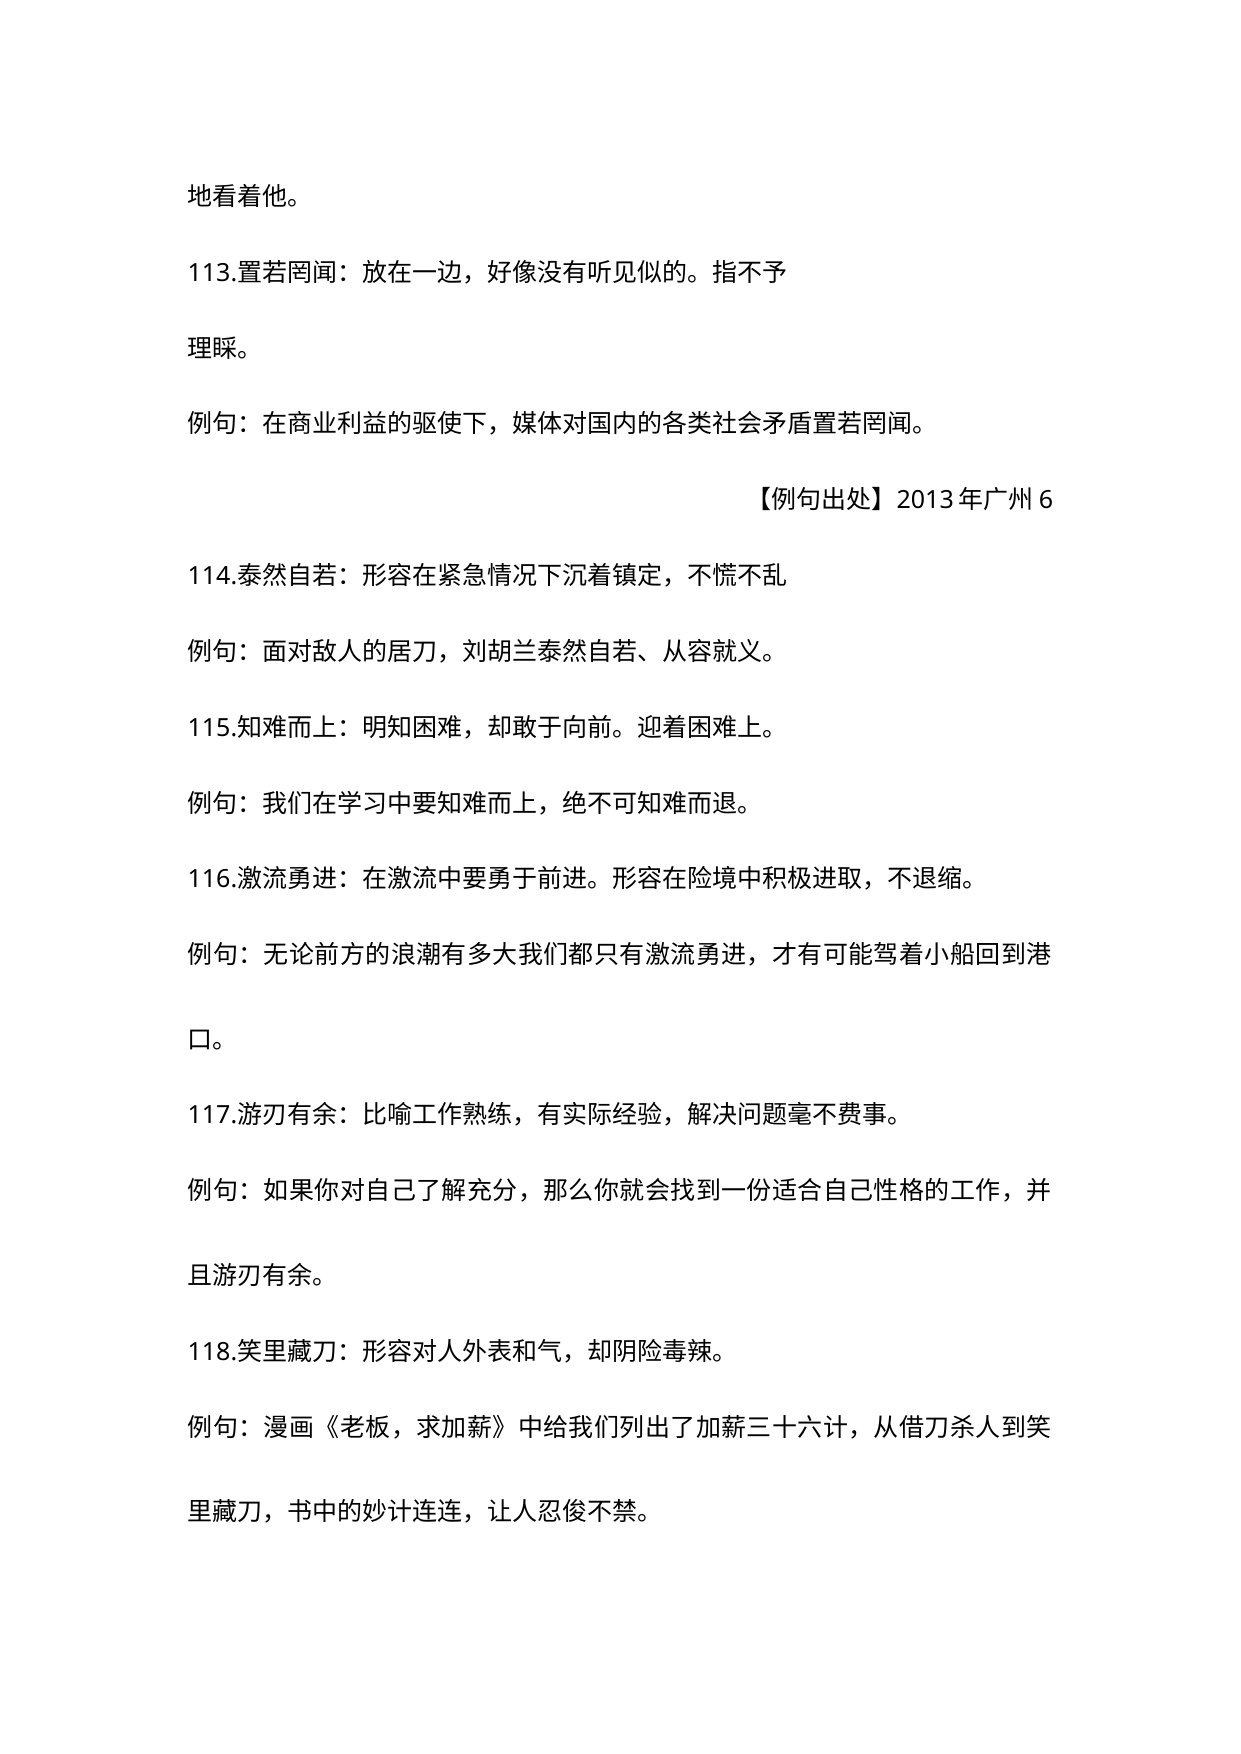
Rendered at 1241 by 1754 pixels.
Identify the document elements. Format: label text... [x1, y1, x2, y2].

text 例句：在商业利益的驱使下，媒体对国内的各类社会矛盾置若罔闻。 [187, 389, 1053, 454]
text 例句：无论前方的浪潮有多大我们都只有激流勇进，才有可能驾着小船回到港口。 [187, 920, 1053, 1070]
text 115.知难而上：明知困难，却敢于向前。迎着困难上。 [187, 693, 1053, 758]
text 【例句出处】2013年广州6 [187, 465, 1053, 530]
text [187, 162, 1053, 227]
text 116.激流勇进：在激流中要勇于前进。形容在险境中积极进取，不退缩。 [187, 844, 1053, 909]
text 114.泰然自若：形容在紧急情况下沉着镇定，不慌不乱 [187, 541, 1053, 606]
text 118.笑里藏刀：形容对人外表和气，却阴险毒辣。 [187, 1317, 1053, 1382]
text 理睬。 [187, 314, 1053, 379]
text 例句：如果你对自己了解充分，那么你就会找到一份适合自己性格的工作，并且游刃有余。 [187, 1156, 1053, 1306]
text 例句：面对敌人的居刀，刘胡兰泰然自若、从容就义。 [187, 617, 1053, 682]
text 113.置若罔闻：放在一边，好像没有听见似的。指不予 [187, 238, 1053, 303]
text 例句：我们在学习中要知难而上，绝不可知难而退。 [187, 769, 1053, 834]
text 117.游刃有余：比喻工作熟练，有实际经验，解决问题毫不费事。 [187, 1081, 1053, 1146]
text 例句：漫画《老板，求加薪》中给我们列出了加薪三十六计，从借刀杀人到笑里藏刀，书中的妙计连连，让人忍俊不禁。 [187, 1393, 1053, 1542]
